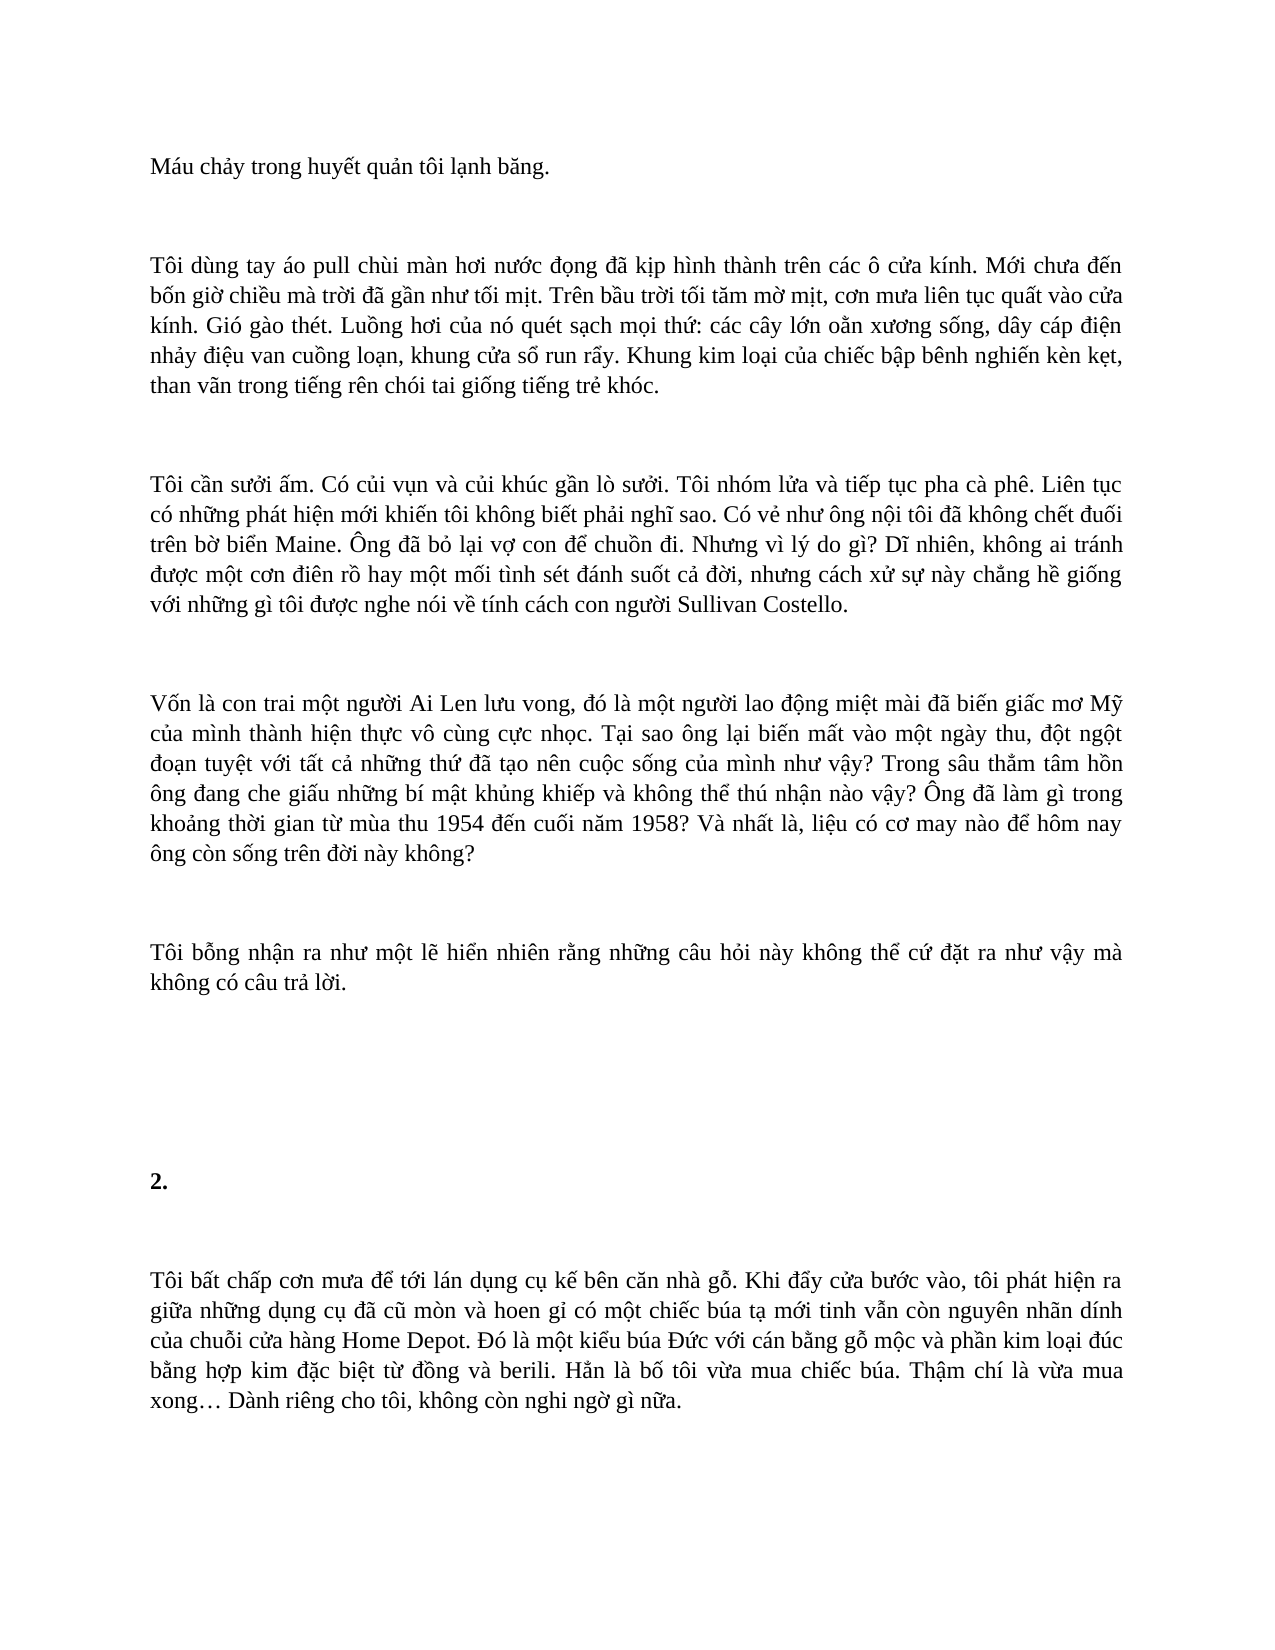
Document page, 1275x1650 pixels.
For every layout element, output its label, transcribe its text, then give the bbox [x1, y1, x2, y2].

text Tôi cần sưởi ấm. Có củi vụn và củi khúc gần lò sưởi. Tôi nhóm lửa và tiếp tục pha cà phê. Liên tục có những phát hiện mới khiến tôi không biết phải nghĩ sao. Có vẻ như ông nội tôi đã không chết đuối trên bờ biển Maine. Ông đã bỏ lại vợ con để chuồn đi. Nhưng vì lý do gì? Dĩ nhiên, không ai tránh được một cơn điên rồ hay một mối tình sét đánh suốt cả đời, nhưng cách xử sự này chẳng hề giống với những gì tôi được nghe nói về tính cách con người Sullivan Costello. [150, 468, 1125, 618]
text Máu chảy trong huyết quản tôi lạnh băng. [150, 150, 1125, 180]
text Tôi dùng tay áo pull chùi màn hơi nước đọng đã kịp hình thành trên các ô cửa kính. Mới chưa đến bốn giờ chiều mà trời đã gần như tối mịt. Trên bầu trời tối tăm mờ mịt, cơn mưa liên tục quất vào cửa kính. Gió gào thét. Luồng hơi của nó quét sạch mọi thứ: các cây lớn oằn xương sống, dây cáp điện nhảy điệu van cuồng loạn, khung cửa sổ run rẩy. Khung kim loại của chiếc bập bênh nghiến kèn kẹt, than vãn trong tiếng rên chói tai giống tiếng trẻ khóc. [150, 249, 1125, 399]
text 2. [150, 1165, 1125, 1195]
text Tôi bất chấp cơn mưa để tới lán dụng cụ kế bên căn nhà gỗ. Khi đẩy cửa bước vào, tôi phát hiện ra giữa những dụng cụ đã cũ mòn và hoen gỉ có một chiếc búa tạ mới tinh vẫn còn nguyên nhãn dính của chuỗi cửa hàng Home Depot. Đó là một kiểu búa Đức với cán bằng gỗ mộc và phần kim loại đúc bằng hợp kim đặc biệt từ đồng và berili. Hẳn là bố tôi vừa mua chiếc búa. Thậm chí là vừa mua xong… Dành riêng cho tôi, không còn nghi ngờ gì nữa. [150, 1264, 1125, 1414]
text Tôi bỗng nhận ra như một lẽ hiển nhiên rằng những câu hỏi này không thể cứ đặt ra như vậy mà không có câu trả lời. [150, 936, 1125, 996]
text Vốn là con trai một người Ai Len lưu vong, đó là một người lao động miệt mài đã biến giấc mơ Mỹ của mình thành hiện thực vô cùng cực nhọc. Tại sao ông lại biến mất vào một ngày thu, đột ngột đoạn tuyệt với tất cả những thứ đã tạo nên cuộc sống của mình như vậy? Trong sâu thẳm tâm hồn ông đang che giấu những bí mật khủng khiếp và không thể thú nhận nào vậy? Ông đã làm gì trong khoảng thời gian từ mùa thu 1954 đến cuối năm 1958? Và nhất là, liệu có cơ may nào để hôm nay ông còn sống trên đời này không? [150, 687, 1125, 867]
